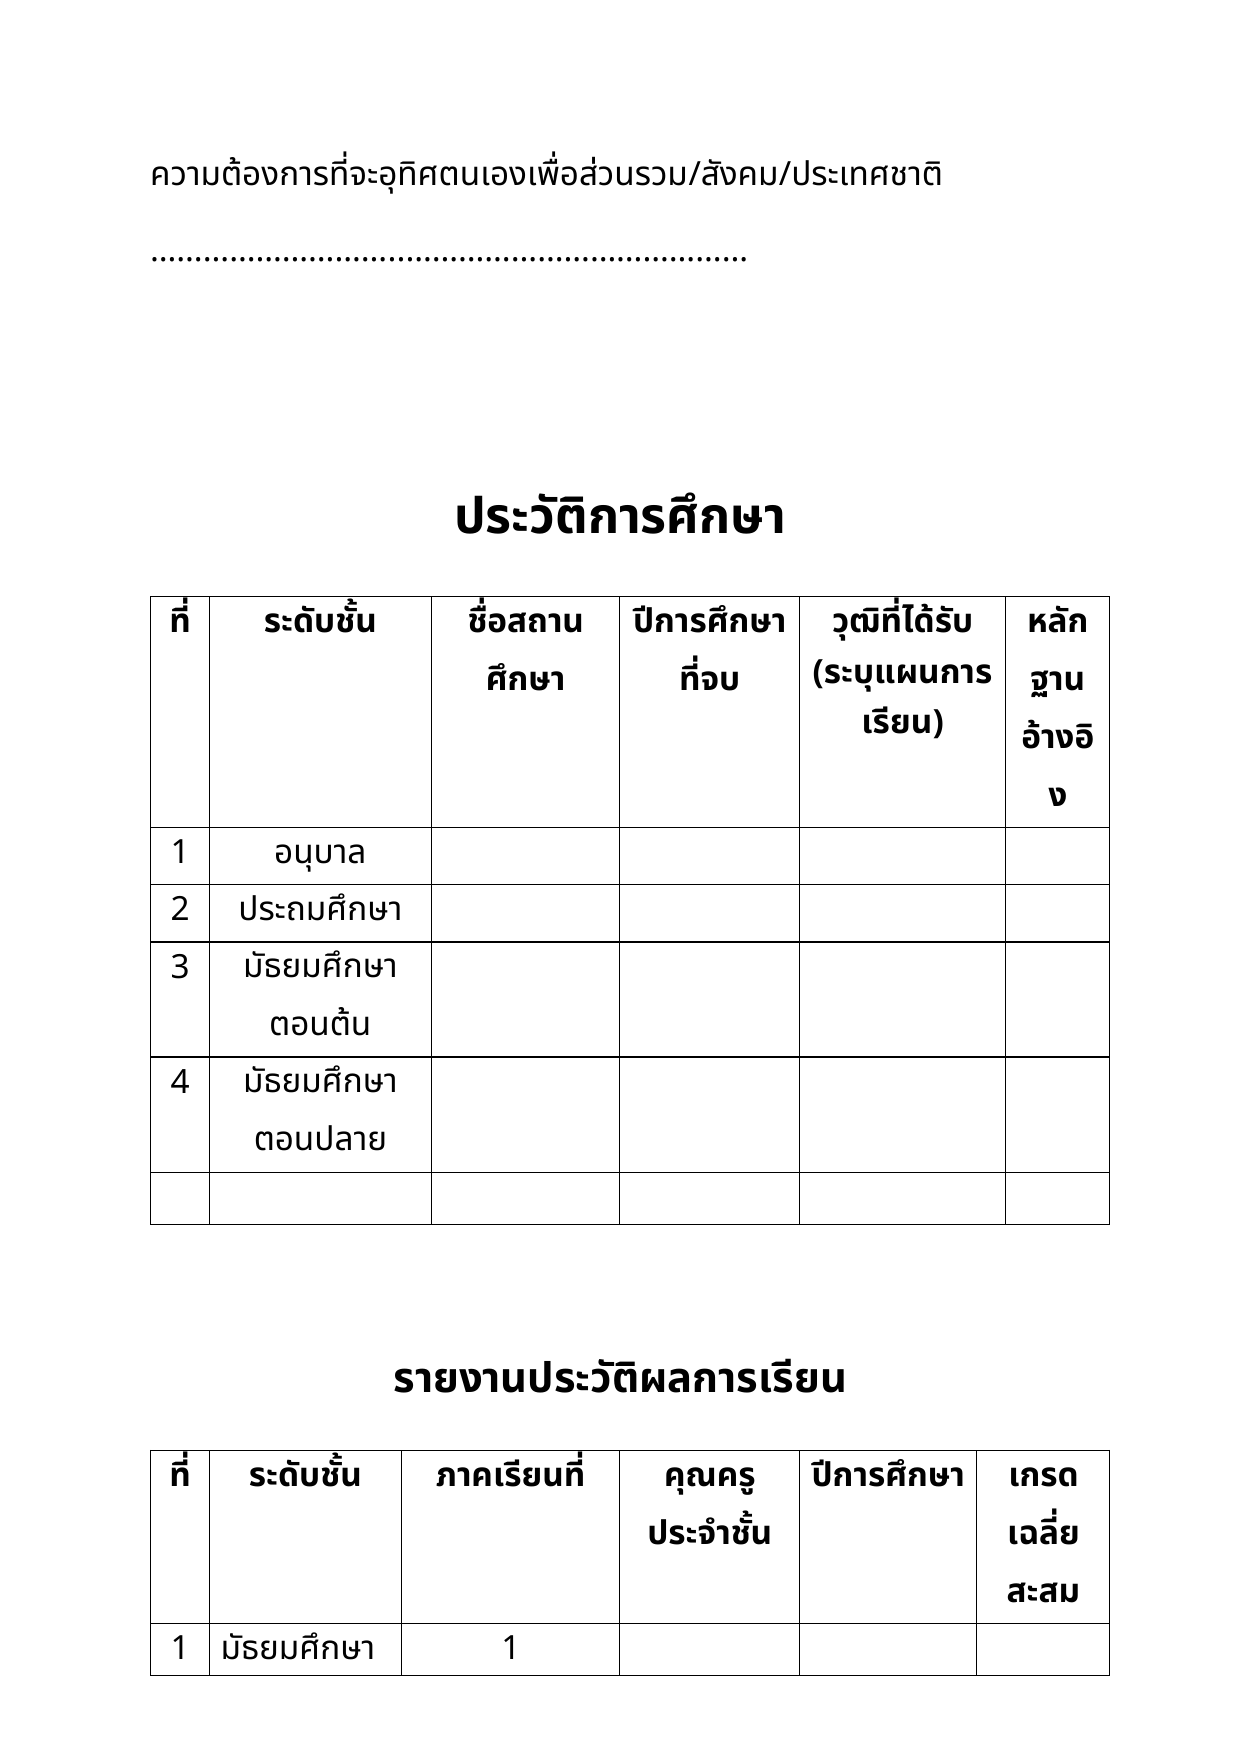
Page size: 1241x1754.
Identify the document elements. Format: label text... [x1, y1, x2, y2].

table_cell [800, 885, 1005, 941]
table_cell [432, 1058, 619, 1172]
table_cell 1 [402, 1624, 619, 1675]
table_cell [800, 1173, 1005, 1224]
table_header ระดับชั้น [210, 1451, 401, 1623]
table_cell 2 [151, 885, 209, 941]
table_cell [620, 1624, 799, 1675]
table_cell มัธยมศึกษาตอนปลาย [210, 1058, 431, 1172]
table_cell [620, 943, 799, 1056]
table_header ภาคเรียนที่ [402, 1451, 619, 1623]
table_cell 3 [151, 943, 209, 1056]
table_cell [1006, 943, 1109, 1056]
table_cell [977, 1624, 1109, 1675]
table_header ระดับชั้น [210, 597, 431, 827]
table_cell 1 [151, 1624, 209, 1675]
table_header ที่ [151, 1451, 209, 1623]
table_cell [620, 1058, 799, 1172]
table_cell [620, 828, 799, 884]
table_header ชื่อสถานศึกษา [432, 597, 619, 827]
table_cell [432, 943, 619, 1056]
table_cell อนุบาล [210, 828, 431, 884]
table_header เกรดเฉลี่ยสะสม [977, 1451, 1109, 1623]
table_cell [1006, 828, 1109, 884]
table_cell 4 [151, 1058, 209, 1172]
table_cell 1 [151, 828, 209, 884]
table_cell [1006, 885, 1109, 941]
table_cell [800, 943, 1005, 1056]
table_header คุณครูประจำชั้น [620, 1451, 799, 1623]
table_cell [800, 1624, 976, 1675]
table_cell [800, 828, 1005, 884]
text ประวัติการศึกษา [150, 480, 1090, 556]
table_cell [210, 1173, 431, 1224]
table_cell ประถมศึกษา [210, 885, 431, 941]
table_cell [432, 885, 619, 941]
table_cell [432, 828, 619, 884]
text ความต้องการที่จะอุทิศตนเองเพื่อส่วนรวม/สังคม/ประเทศชาติ ………………………..………………………………… [150, 150, 1090, 276]
table_cell มัธยมศึกษาปีที่ 4 [210, 1624, 401, 1675]
text รายงานประวัติผลการเรียน [150, 1348, 1090, 1411]
table_header วุฒิที่ได้รับ (ระบุแผนการเรียน) [800, 597, 1005, 827]
table_cell [432, 1173, 619, 1224]
table_header ปีการศึกษา [800, 1451, 976, 1623]
table_header ปีการศึกษาที่จบ [620, 597, 799, 827]
table_header หลักฐานอ้างอิง [1006, 597, 1109, 827]
table_header ที่ [151, 597, 209, 827]
table_cell [151, 1173, 209, 1224]
table_cell [620, 885, 799, 941]
table_cell [1006, 1173, 1109, 1224]
table_cell มัธยมศึกษาตอนต้น [210, 943, 431, 1056]
table_cell [800, 1058, 1005, 1172]
table_cell [620, 1173, 799, 1224]
table_cell [1006, 1058, 1109, 1172]
